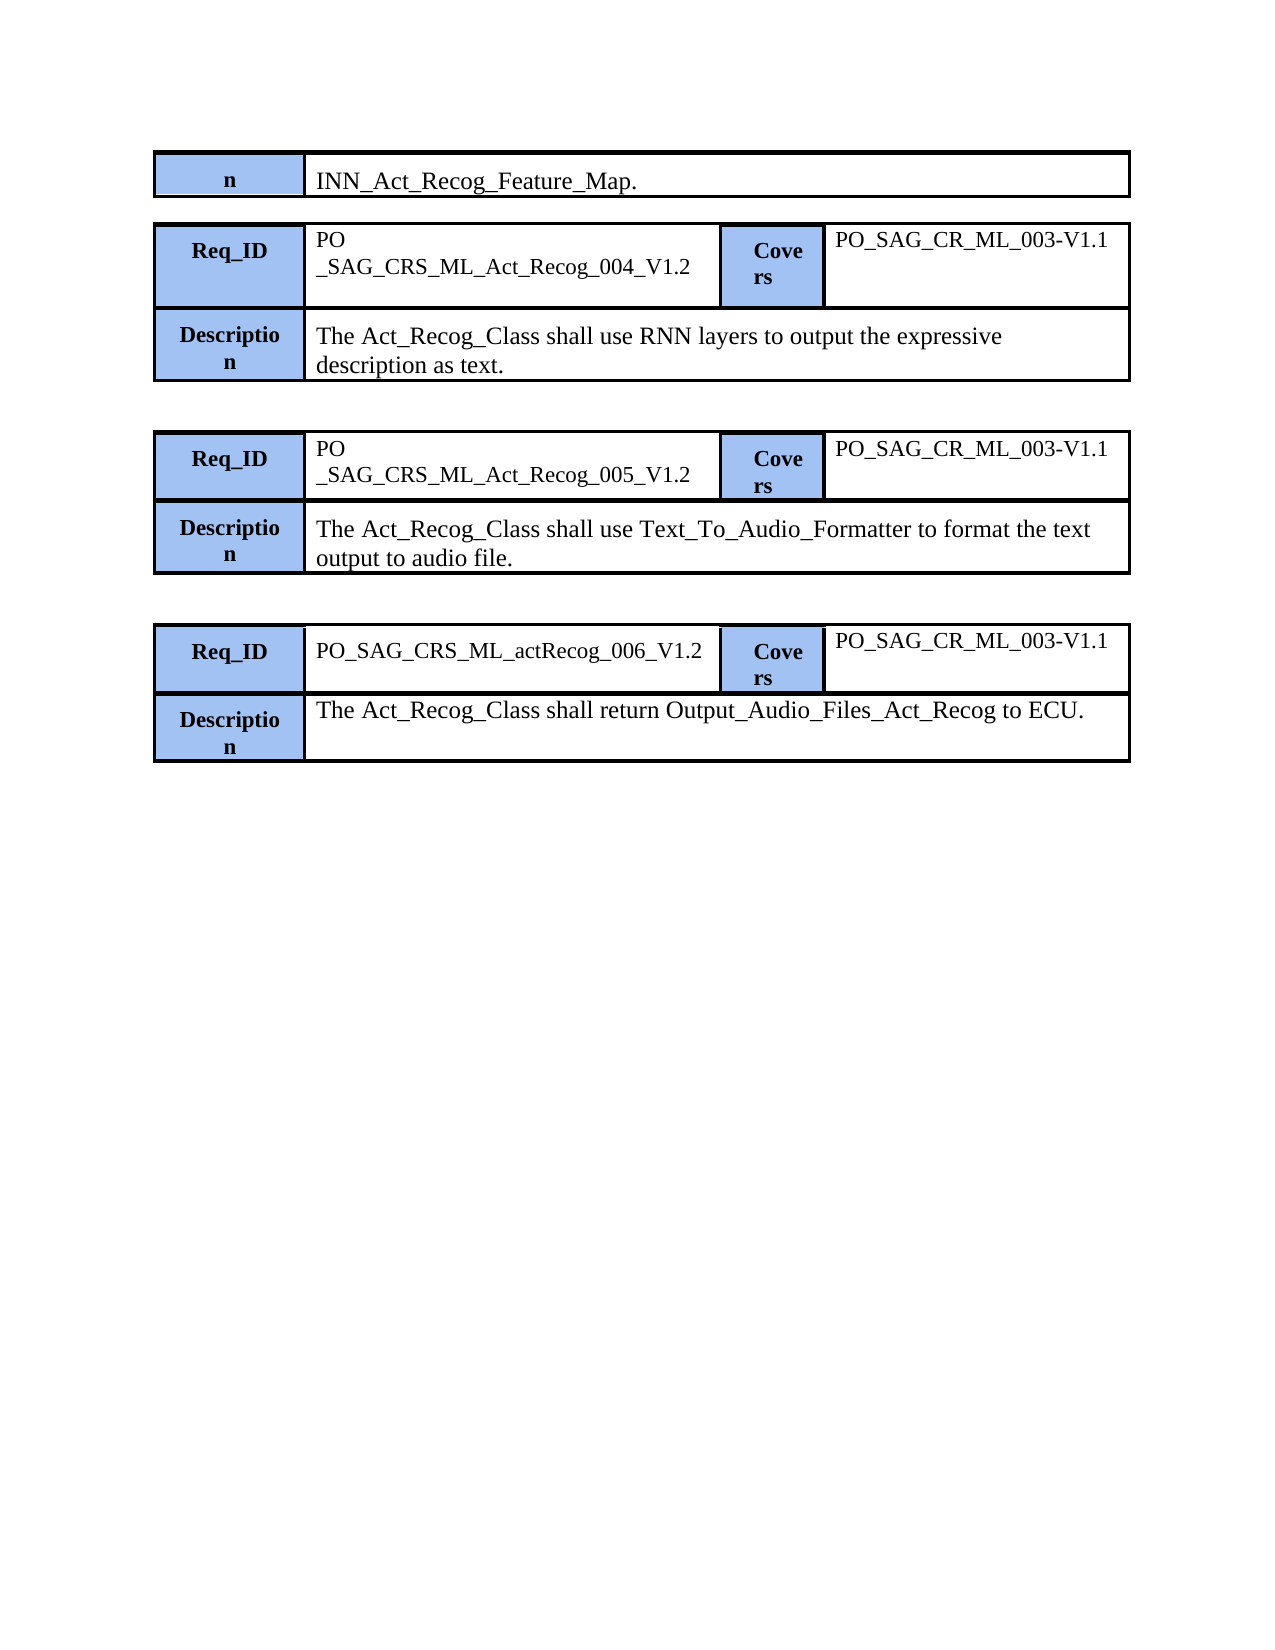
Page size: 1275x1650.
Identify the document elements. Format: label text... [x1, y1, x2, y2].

table_header PO_SAG_CR_ML_003-V1.1 [826, 626, 1128, 691]
table_cell Description [156, 503, 303, 571]
table_header PO_SAG_CRS_ML_Act_Recog_004_V1.2 [306, 225, 719, 306]
table_header PO_SAG_CR_ML_003-V1.1 [826, 433, 1128, 498]
table_cell The Act_Recog_Class shall return Output_Audio_Files_Act_Recog to ECU. [306, 696, 1128, 759]
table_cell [306, 155, 1128, 194]
table_header PO_SAG_CRS_ML_actRecog_006_V1.2 [306, 626, 721, 691]
table_header Req_ID [156, 435, 303, 498]
table_header Req_ID [156, 627, 304, 691]
table_header Covers [722, 627, 824, 691]
table_cell The Act_Recog_Class shall use Text_To_Audio_Formatter to format the text output to audio file. [306, 503, 1128, 571]
table_header Req_ID [156, 227, 303, 306]
table_cell Description [156, 696, 303, 759]
table_cell The Act_Recog_Class shall use RNN layers to output the expressive description as text. [306, 310, 1128, 379]
table_header PO_SAG_CR_ML_003-V1.1 [826, 225, 1128, 306]
table_header Covers [722, 227, 822, 306]
table_header PO_SAG_CRS_ML_Act_Recog_005_V1.2 [306, 433, 719, 498]
table_cell Description [156, 155, 303, 194]
table_header Covers [722, 435, 822, 498]
table_cell Description [156, 310, 303, 379]
